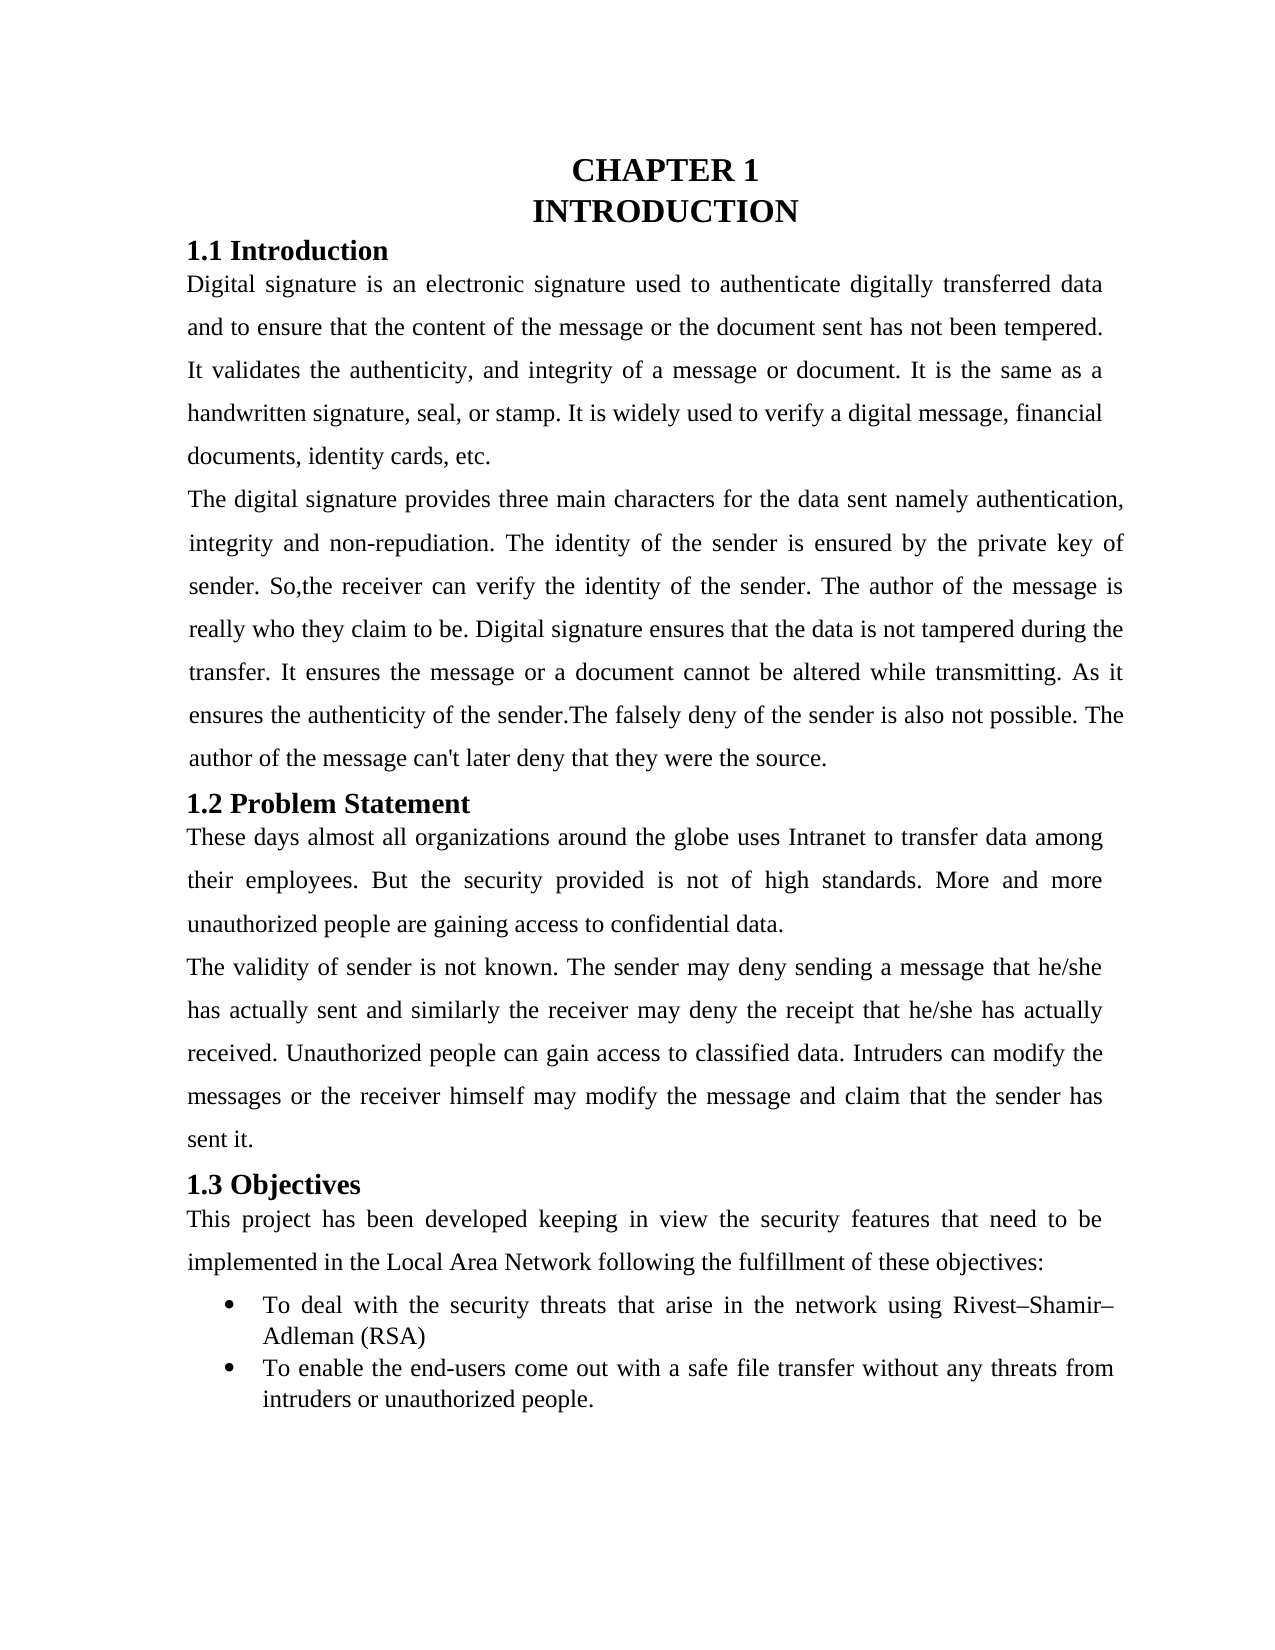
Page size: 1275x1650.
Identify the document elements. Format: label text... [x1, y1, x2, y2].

text This project has been developed keeping in view the security features that need to be implemented in the Local Area Network following the fulfillment of these objectives: [186, 1204, 1104, 1276]
subtitle INTRODUCTION [206, 191, 1125, 230]
subtitle 1.1 Introduction [186, 233, 1125, 266]
list To enable the end-users come out with a safe file transfer without any threats from intruders or unauthorized people. [225, 1353, 1115, 1413]
text These days almost all organizations around the globe uses Intranet to transfer data among their employees. But the security provided is not of high standards. More and more unauthorized people are gaining access to confidential data. [186, 822, 1104, 937]
subtitle 1.2 Problem Statement [186, 786, 1125, 820]
text CHAPTER 1 [206, 150, 1125, 188]
list To deal with the security threats that arise in the network using Rivest–Shamir–Adleman (RSA) [225, 1290, 1115, 1350]
text The digital signature provides three main characters for the data sent namely authentication, integrity and non-repudiation. The identity of the sender is ensured by the private key of sender. So,the receiver can verify the identity of the sender. The author of the message is really who they claim to be. Digital signature ensures that the data is not tampered during the transfer. It ensures the message or a document cannot be altered while transmitting. As it ensures the authenticity of the sender.The falsely deny of the sender is also not possible. The author of the message can't later deny that they were the source. [187, 484, 1125, 772]
text Digital signature is an electronic signature used to authenticate digitally transferred data and to ensure that the content of the message or the document sent has not been tempered. It validates the authenticity, and integrity of a message or document. It is the same as a handwritten signature, seal, or stamp. It is widely used to verify a digital message, financial documents, identity cards, etc. [186, 269, 1104, 470]
subtitle 1.3 Objectives [186, 1167, 1125, 1201]
text The validity of sender is not known. The sender may deny sending a message that he/she has actually sent and similarly the receiver may deny the receipt that he/she has actually received. Unauthorized people can gain access to classified data. Intruders can modify the messages or the receiver himself may modify the message and claim that the sender has sent it. [186, 952, 1104, 1153]
